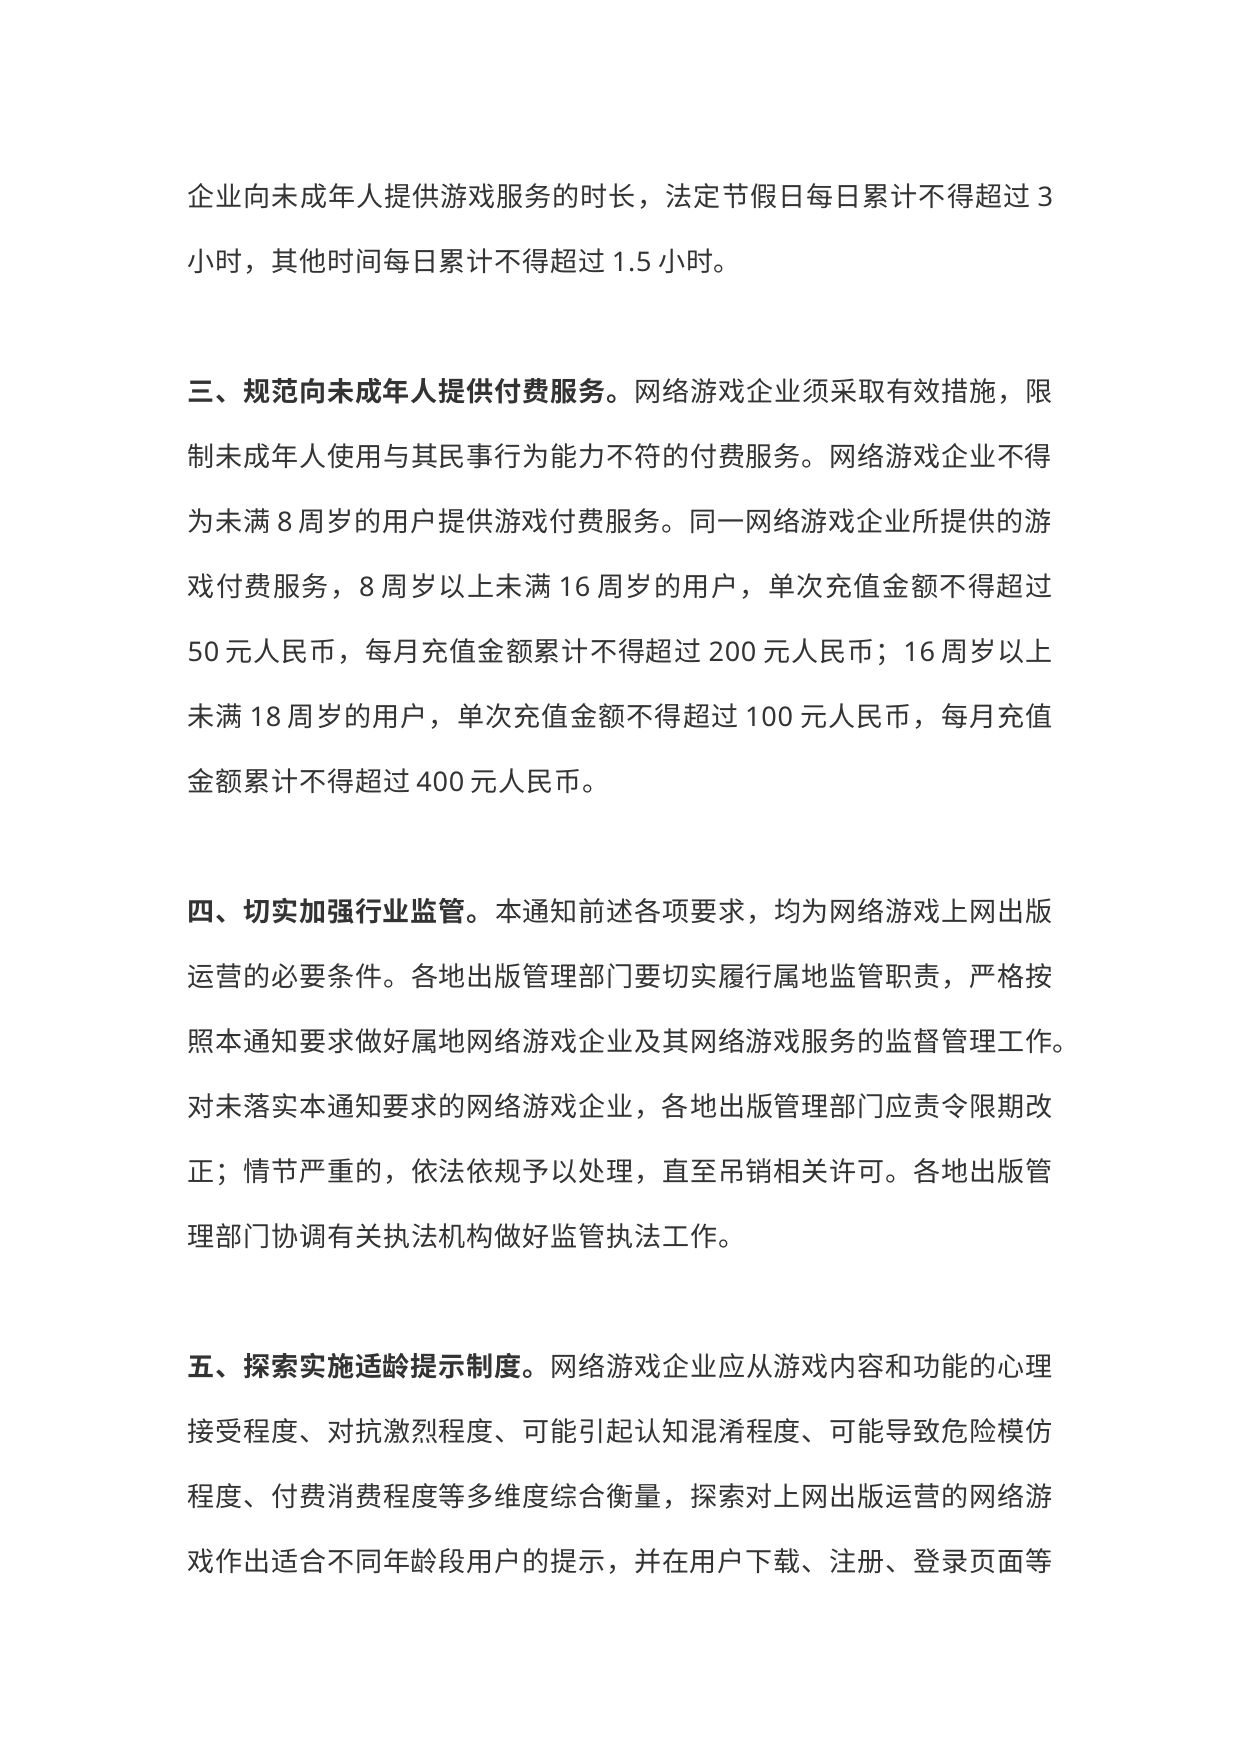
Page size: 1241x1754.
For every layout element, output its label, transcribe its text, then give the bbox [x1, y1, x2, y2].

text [187, 162, 1053, 292]
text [187, 1332, 1053, 1592]
text 四、切实加强行业监管。本通知前述各项要求，均为网络游戏上网出版运营的必要条件。各地出版管理部门要切实履行属地监管职责，严格按照本通知要求做好属地网络游戏企业及其网络游戏服务的监督管理工作。对未落实本通知要求的网络游戏企业，各地出版管理部门应责令限期改正；情节严重的，依法依规予以处理，直至吊销相关许可。各地出版管理部门协调有关执法机构做好监管执法工作。 [187, 877, 1053, 1267]
text 三、规范向未成年人提供付费服务。网络游戏企业须采取有效措施，限制未成年人使用与其民事行为能力不符的付费服务。网络游戏企业不得为未满8周岁的用户提供游戏付费服务。同一网络游戏企业所提供的游戏付费服务，8周岁以上未满16周岁的用户，单次充值金额不得超过50元人民币，每月充值金额累计不得超过200元人民币；16周岁以上未满18周岁的用户，单次充值金额不得超过100元人民币，每月充值金额累计不得超过400元人民币。 [187, 357, 1053, 812]
